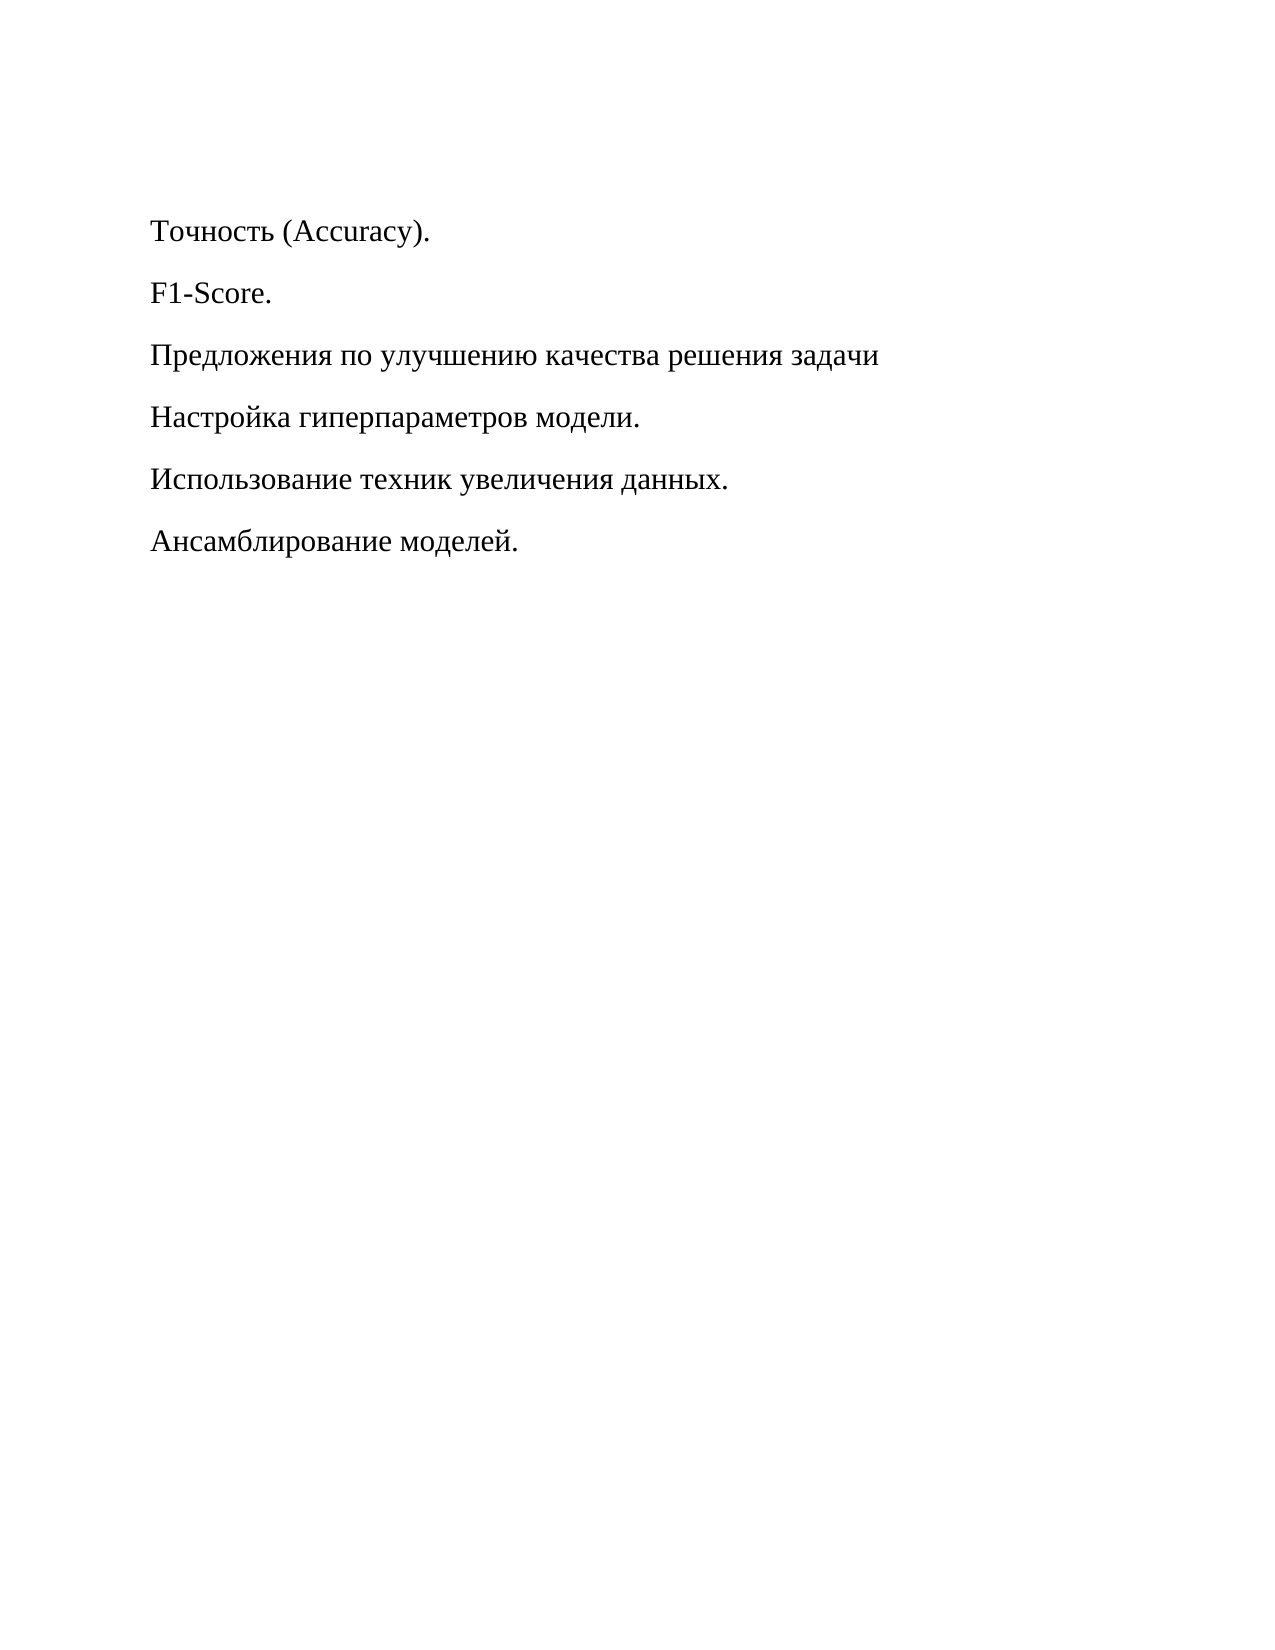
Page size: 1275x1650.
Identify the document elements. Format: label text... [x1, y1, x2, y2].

text Ансамблирование моделей. [150, 522, 1125, 558]
text Предложения по улучшению качества решения задачи [150, 336, 1125, 372]
text F1-Score. [150, 274, 1125, 310]
text Использование техник увеличения данных. [150, 460, 1125, 496]
text Настройка гиперпараметров модели. [150, 398, 1125, 434]
text Точность (Accuracy). [150, 212, 1125, 248]
